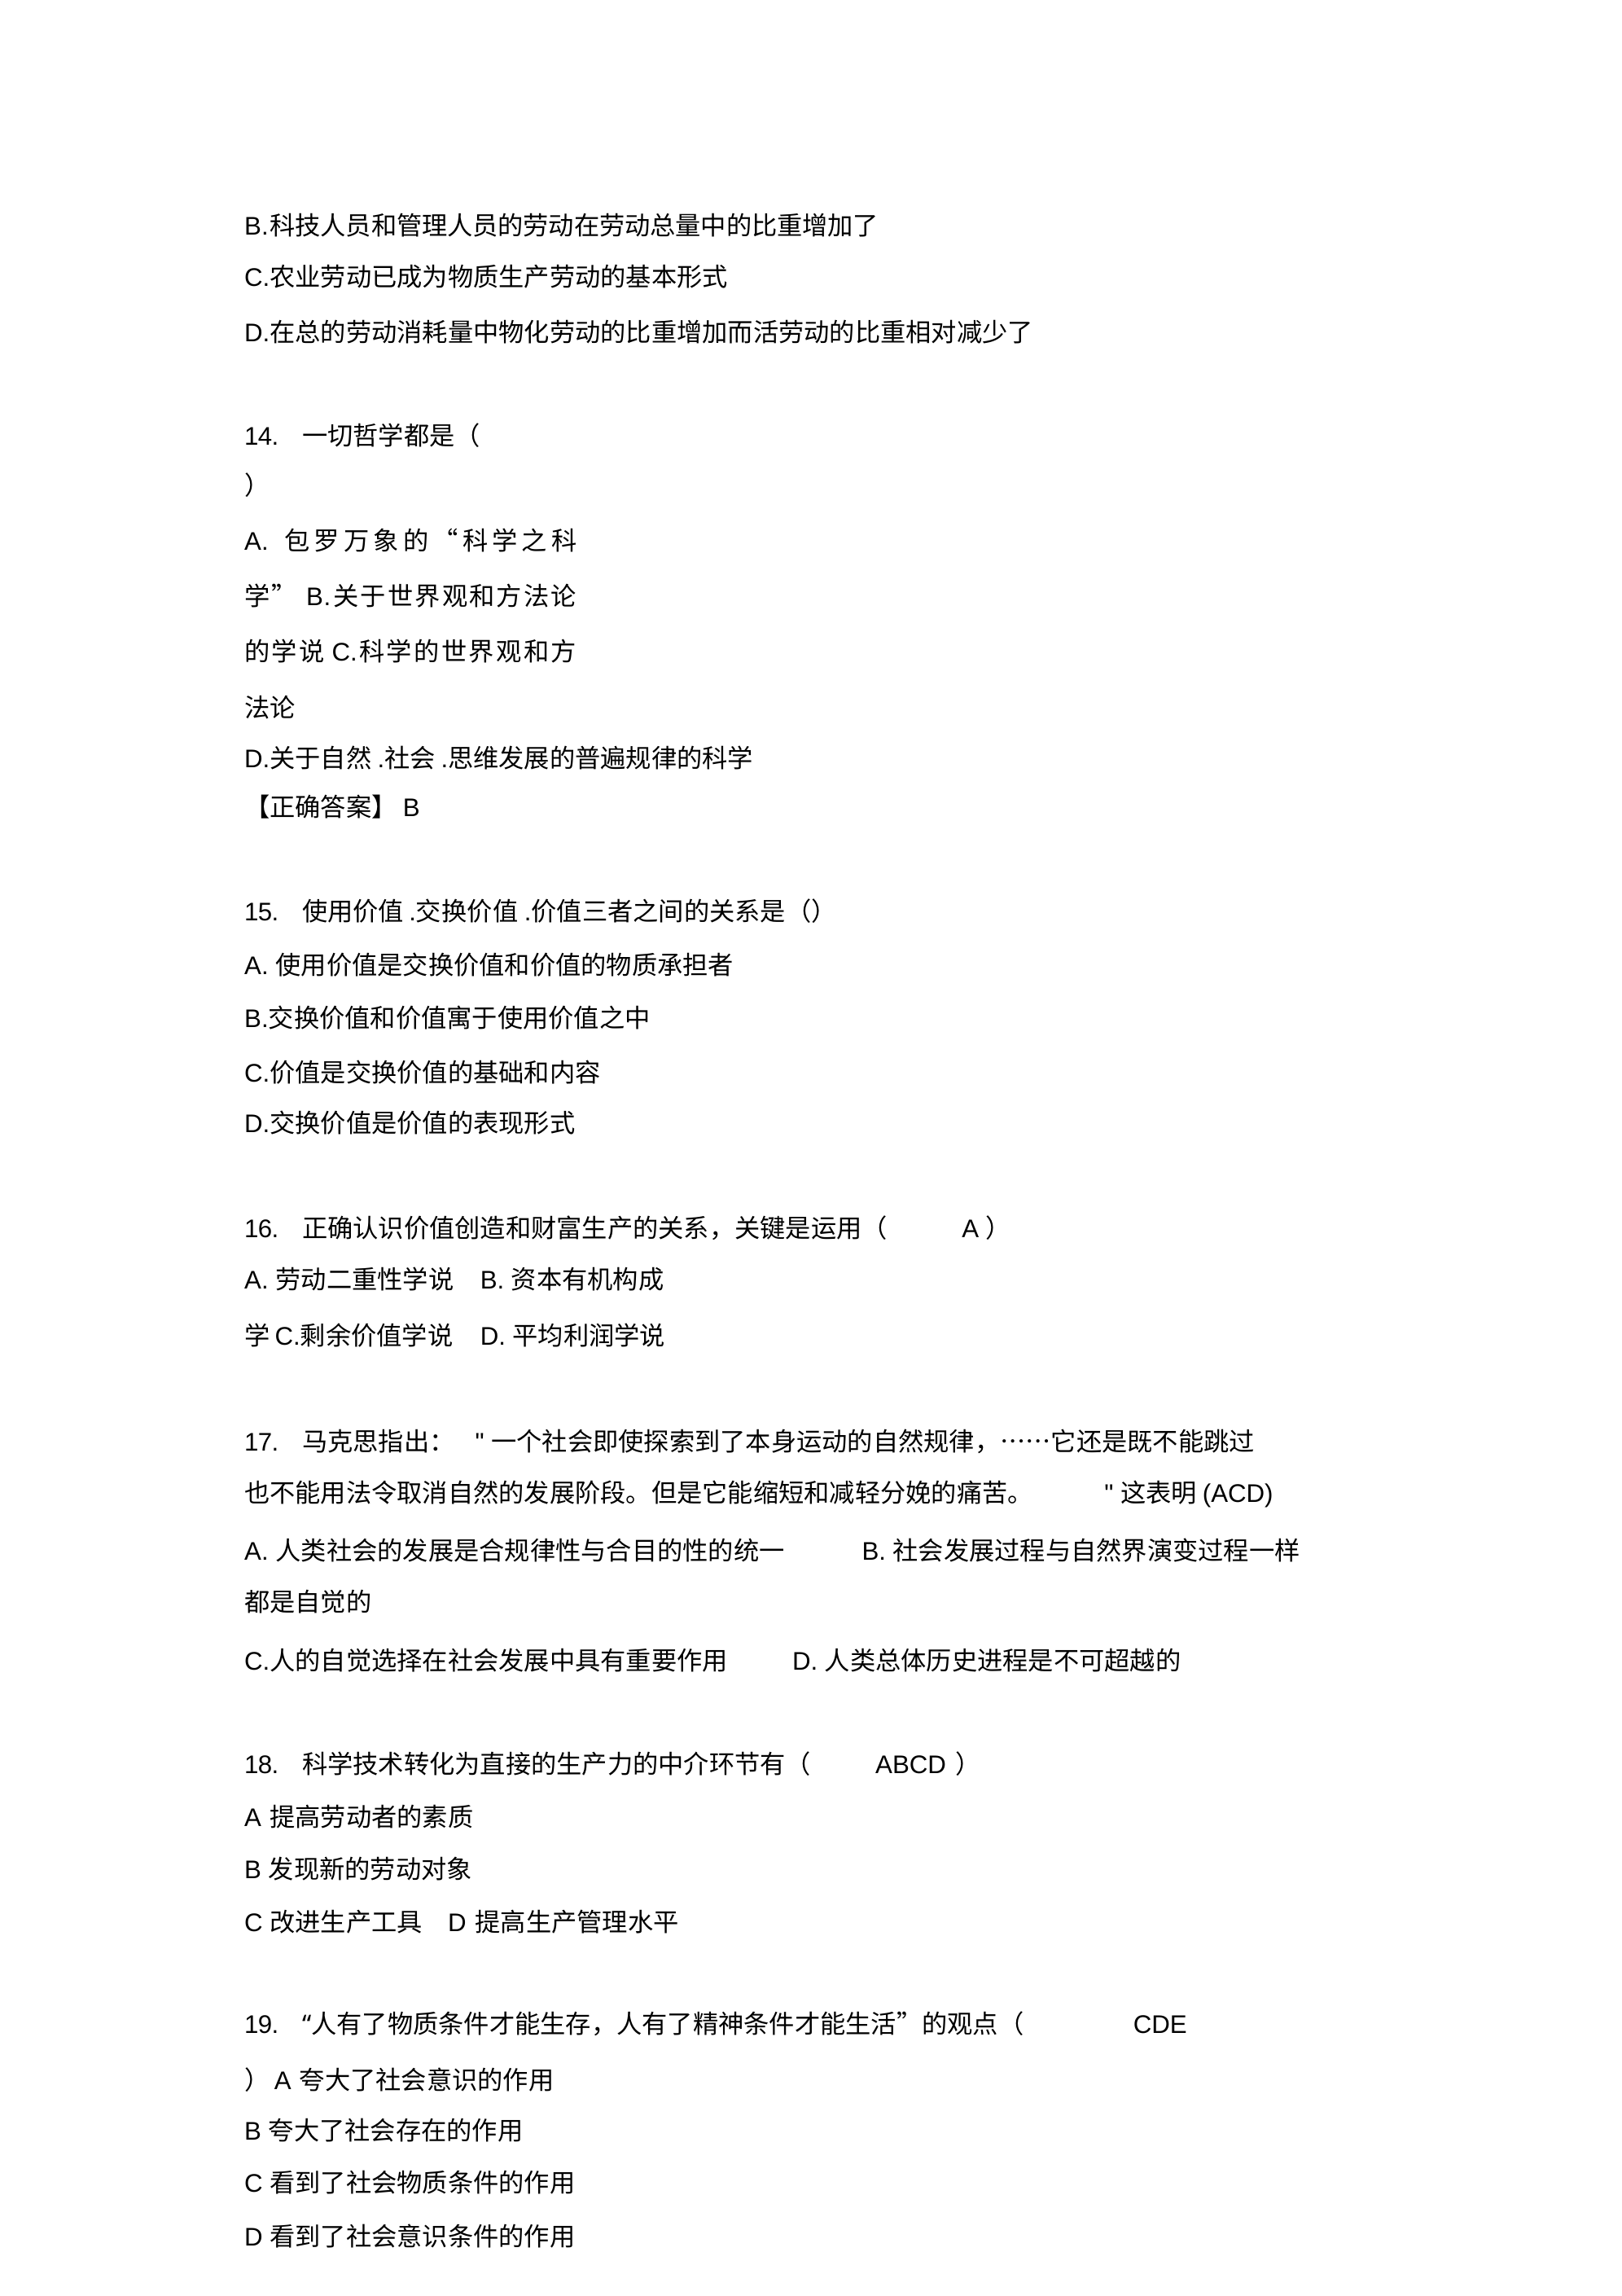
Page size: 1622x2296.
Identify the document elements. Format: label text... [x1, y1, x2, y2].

text A. 人类社会的发展是合规律性与合目的性的统一 B. 社会发展过程与自然界演变过程一样都是自觉的 [244, 1530, 1322, 1618]
text A. 劳动二重性学说 B. 资本有机构成学C.剩余价值学说 D. 平均利润学说 [244, 1260, 686, 1352]
text B 夸大了社会存在的作用 [244, 2115, 1394, 2146]
text C.价值是交换价值的基础和内容 [244, 1053, 1394, 1090]
text C 看到了社会物质条件的作用D 看到了社会意识条件的作用 [244, 2162, 575, 2253]
text ） [244, 465, 1394, 503]
text A. 使用价值是交换价值和价值的物质承担者B.交换价值和价值寓于使用价值之中 [244, 945, 734, 1035]
text A. 包罗万象的“科学之科学” B.关于世界观和方法论的学说C.科学的世界观和方法论 [244, 520, 576, 724]
text D.关于自然 .社会 .思维发展的普遍规律的科学 [244, 743, 1394, 774]
list 科技人员和管理人员的劳动在劳动总量中的比重增加了C.农业劳动已成为物质生产劳动的基本形式 [244, 205, 880, 294]
text B 发现新的劳动对象 [244, 1849, 1394, 1886]
text C.人的自觉选择在社会发展中具有重要作用 D. 人类总体历史进程是不可超越的 [244, 1640, 1394, 1677]
list 使用价值 .交换价值 .价值三者之间的关系是（） [244, 891, 1394, 928]
list 科学技术转化为直接的生产力的中介环节有（ ABCD ） [244, 1744, 1394, 1780]
text A 提高劳动者的素质 [244, 1797, 1394, 1834]
text D.在总的劳动消耗量中物化劳动的比重增加而活劳动的比重相对减少了 [244, 312, 1394, 349]
list 正确认识价值创造和财富生产的关系，关键是运用（ A ） [244, 1208, 1394, 1245]
text 【正确答案】 B [244, 787, 1394, 823]
text D.交换价值是价值的表现形式 [244, 1103, 1394, 1139]
list “人有了物质条件才能生存，人有了精神条件才能生活”的观点（ CDE ） A 夸大了社会意识的作用 [244, 2004, 1216, 2096]
text C 改进生产工具 D 提高生产管理水平 [244, 1902, 1394, 1939]
list 一切哲学都是（ [244, 415, 1394, 452]
list 马克思指出： " 一个社会即使探索到了本身运动的自然规律，⋯⋯它还是既不能跳过也不能用法令取消自然的发展阶段。但是它能缩短和减轻分娩的痛苦。 " 这表明 (ACD) [244, 1421, 1276, 1510]
